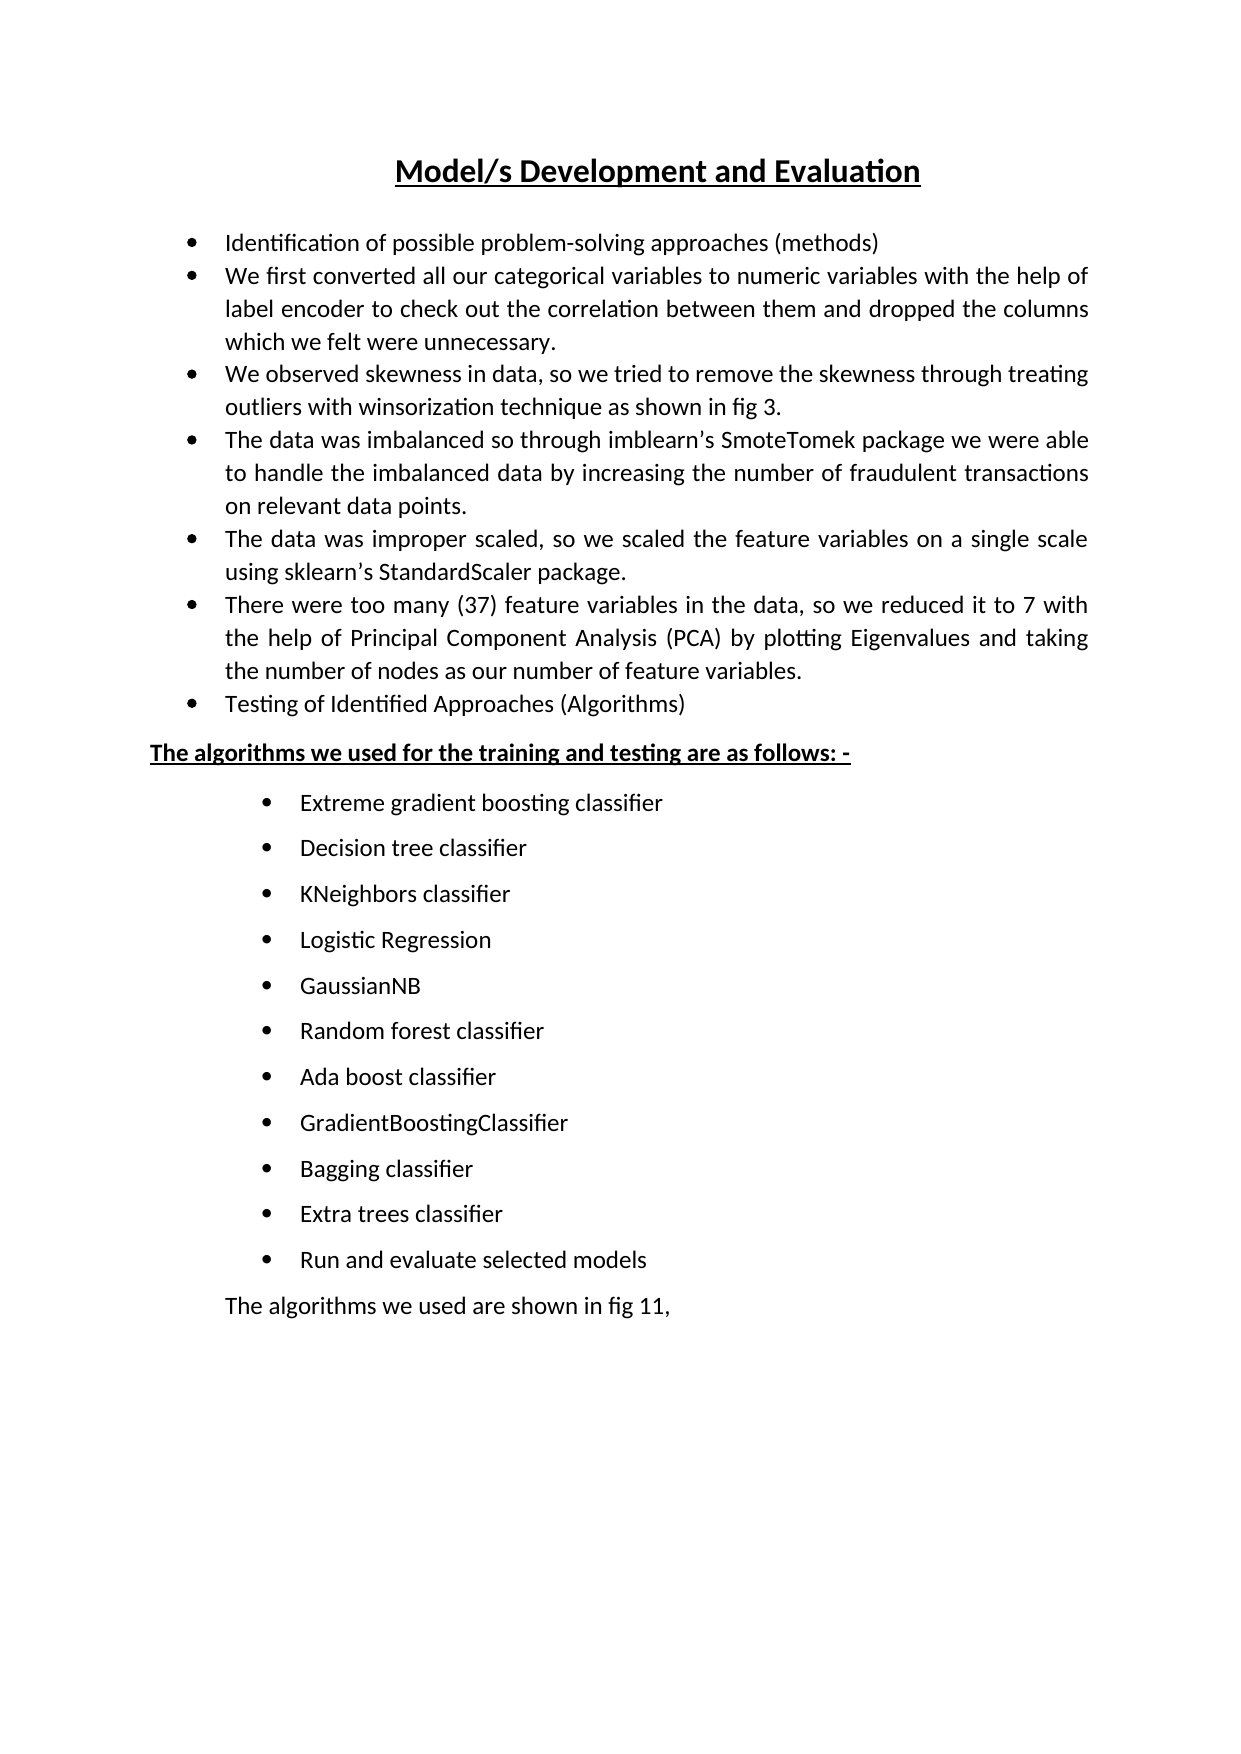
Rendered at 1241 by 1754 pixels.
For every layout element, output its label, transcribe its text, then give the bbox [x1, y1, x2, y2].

list Ada boost classifier [262, 1061, 1090, 1092]
list Identification of possible problem-solving approaches (methods) [187, 227, 1090, 257]
text The algorithms we used for the training and testing are as follows: - [150, 737, 1090, 768]
list The data was improper scaled, so we scaled the feature variables on a single scale using sklearn’s StandardScaler package. [187, 523, 1090, 587]
list There were too many (37) feature variables in the data, so we reduced it to 7 with the help of Principal Component Analysis (PCA) by plotting Eigenvalues and taking the number of nodes as our number of feature variables. [187, 589, 1090, 685]
list The data was imbalanced so through imblearn’s SmoteTomek package we were able to handle the imbalanced data by increasing the number of fraudulent transactions on relevant data points. [187, 424, 1090, 521]
list Decision tree classifier [262, 833, 1090, 863]
list GradientBoostingClassifier [262, 1107, 1090, 1137]
list We first converted all our categorical variables to numeric variables with the help of label encoder to check out the correlation between them and dropped the columns which we felt were unnecessary. [187, 260, 1090, 356]
list Extra trees classifier [262, 1198, 1090, 1229]
list Testing of Identified Approaches (Algorithms) [187, 688, 1090, 718]
list We observed skewness in data, so we tried to remove the skewness through treating outliers with winsorization technique as shown in fig 3. [187, 358, 1090, 422]
list Model/s Development and Evaluation [225, 150, 1090, 191]
list Run and evaluate selected models [262, 1244, 1090, 1275]
list Extreme gradient boosting classifier [262, 787, 1090, 817]
list KNeighbors classifier [262, 878, 1090, 909]
list Logistic Regression [262, 924, 1090, 954]
list Random forest classifier [262, 1016, 1090, 1046]
list The algorithms we used are shown in fig 11, [225, 1290, 1090, 1320]
list Bagging classifier [262, 1153, 1090, 1183]
list GaussianNB [262, 970, 1090, 1000]
